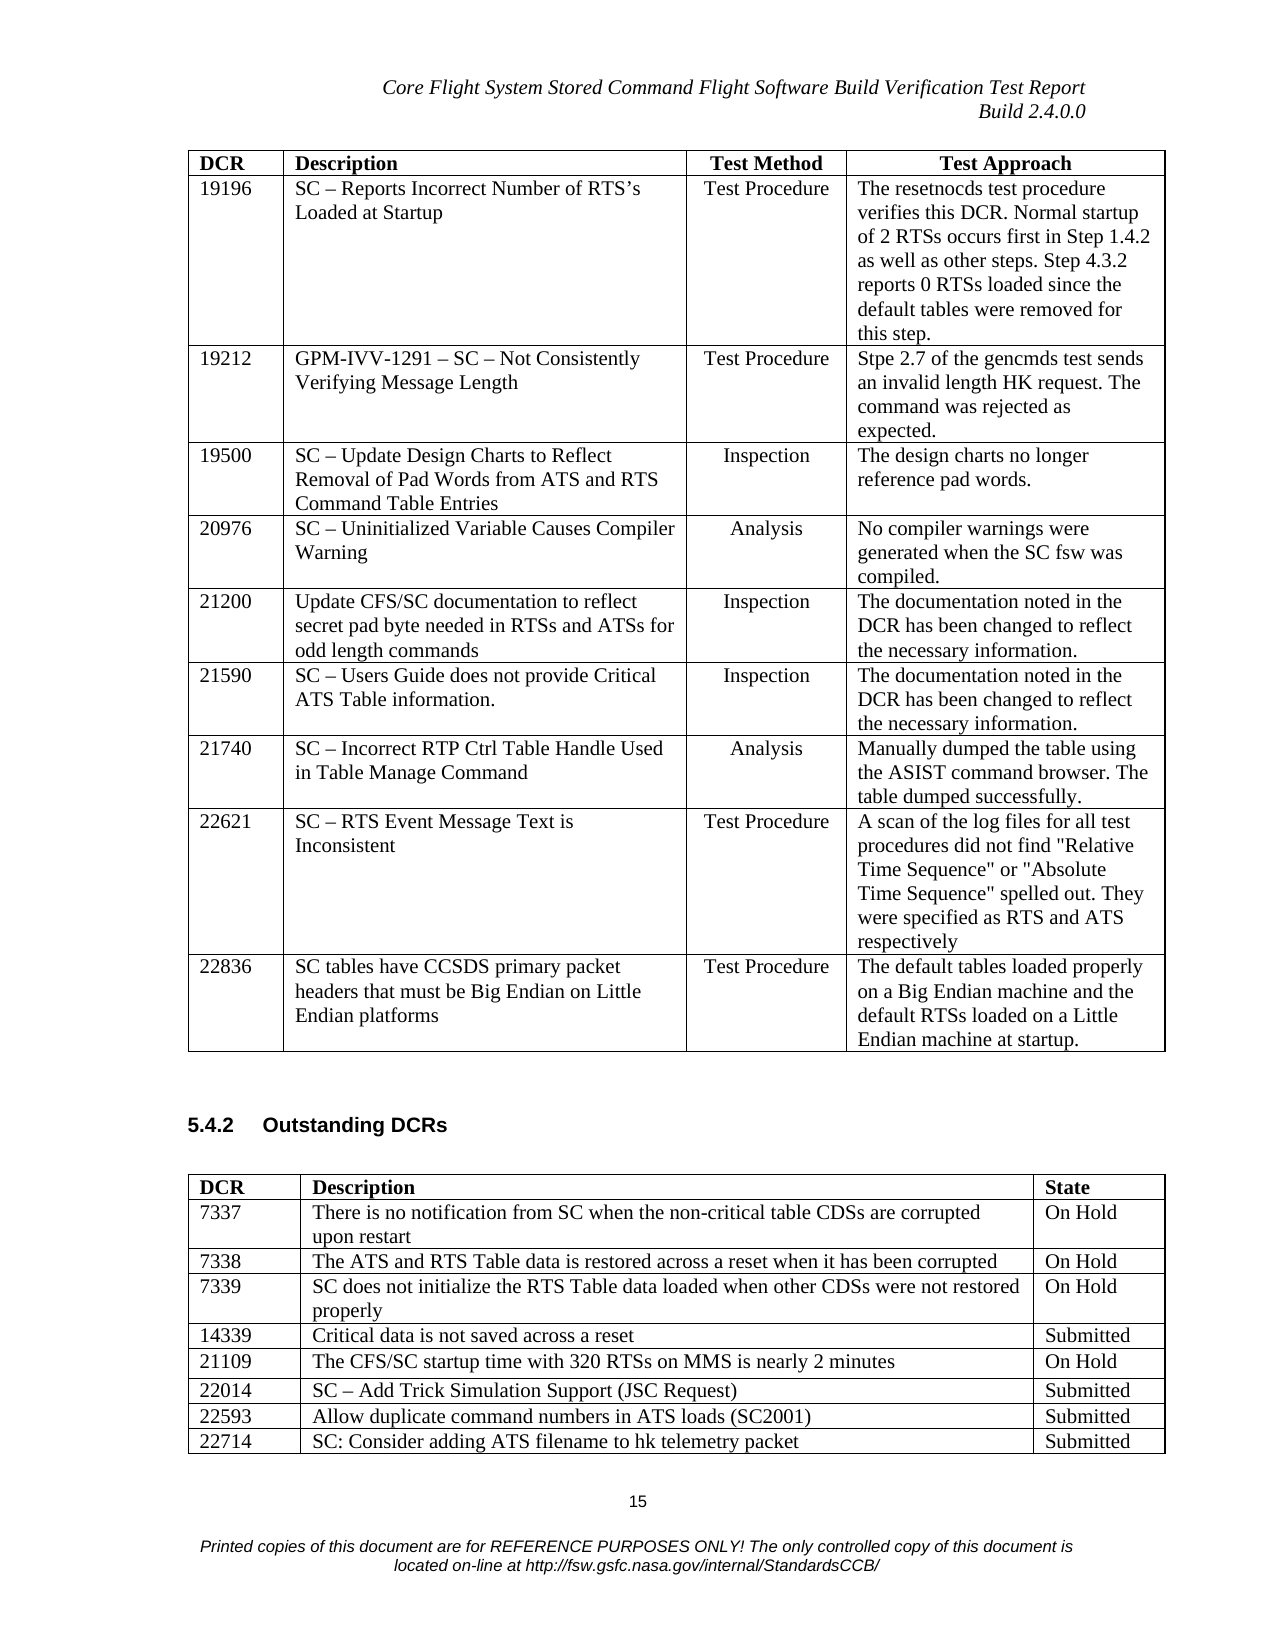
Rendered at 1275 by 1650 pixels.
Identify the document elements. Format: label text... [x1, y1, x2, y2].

table_header State [1034, 1175, 1164, 1199]
table_cell No compiler warnings were generated when the SC fsw was compiled. [847, 516, 1164, 588]
table_cell Test Procedure [687, 176, 846, 344]
table_cell SC does not initialize the RTS Table data loaded when other CDSs were not restored properly [301, 1274, 1033, 1322]
table_cell 7339 [189, 1274, 300, 1322]
table_header DCR [189, 1175, 300, 1199]
table_cell GPM-IVV-1291 – SC – Not Consistently Verifying Message Length [284, 346, 686, 442]
table_cell Inspection [687, 589, 846, 662]
table_cell SC – Update Design Charts to Reflect Removal of Pad Words from ATS and RTS Command Table Entries [284, 443, 686, 515]
table_cell The default tables loaded properly on a Big Endian machine and the default RTSs loaded on a Little Endian machine at startup. [847, 955, 1164, 1051]
table_cell 22621 [189, 809, 283, 953]
table_header Description [301, 1175, 1033, 1199]
table_cell Critical data is not saved across a reset [301, 1324, 1033, 1347]
table_cell The CFS/SC startup time with 320 RTSs on MMS is nearly 2 minutes [301, 1349, 1033, 1377]
table_cell 19196 [189, 176, 283, 344]
table_cell 20976 [189, 516, 283, 588]
table_cell 22014 [189, 1379, 300, 1402]
table_cell SC – RTS Event Message Text is Inconsistent [284, 809, 686, 953]
table_header Test Approach [847, 151, 1164, 175]
table_cell SC – Add Trick Simulation Support (JSC Request) [301, 1379, 1033, 1402]
table_cell Allow duplicate command numbers in ATS loads (SC2001) [301, 1404, 1033, 1428]
table_cell 21109 [189, 1349, 300, 1377]
table_cell A scan of the log files for all test procedures did not find "Relative Time Sequence" or "Absolute Time Sequence" spelled out. They were specified as RTS and ATS respectively [847, 809, 1164, 953]
table_cell 21200 [189, 589, 283, 662]
table_cell 22836 [189, 955, 283, 1051]
table_cell 19212 [189, 346, 283, 442]
table_cell SC: Consider adding ATS filename to hk telemetry packet [301, 1429, 1033, 1453]
table_cell The resetnocds test procedure verifies this DCR. Normal startup of 2 RTSs occurs first in Step 1.4.2 as well as other steps. Step 4.3.2 reports 0 RTSs loaded since the default tables were removed for this step. [847, 176, 1164, 344]
table_cell Inspection [687, 663, 846, 735]
table_cell SC – Users Guide does not provide Critical ATS Table information. [284, 663, 686, 735]
table_cell 22714 [189, 1429, 300, 1453]
table_cell The documentation noted in the DCR has been changed to reflect the necessary information. [847, 663, 1164, 735]
table_cell Analysis [687, 516, 846, 588]
table_cell The ATS and RTS Table data is restored across a reset when it has been corrupted [301, 1249, 1033, 1273]
table_cell Submitted [1034, 1324, 1164, 1347]
table_cell 14339 [189, 1324, 300, 1347]
subtitle Outstanding DCRs [187, 1113, 1087, 1137]
table_cell SC – Uninitialized Variable Causes Compiler Warning [284, 516, 686, 588]
table_cell On Hold [1034, 1200, 1164, 1248]
table_cell Analysis [687, 736, 846, 808]
table_cell There is no notification from SC when the non-critical table CDSs are corrupted upon restart [301, 1200, 1033, 1248]
table_cell On Hold [1034, 1349, 1164, 1377]
table_cell On Hold [1034, 1249, 1164, 1273]
table_cell 19500 [189, 443, 283, 515]
table_cell Update CFS/SC documentation to reflect secret pad byte needed in RTSs and ATSs for odd length commands [284, 589, 686, 662]
table_cell SC – Reports Incorrect Number of RTS’s Loaded at Startup [284, 176, 686, 344]
table_cell The design charts no longer reference pad words. [847, 443, 1164, 515]
table_cell 21590 [189, 663, 283, 735]
table_cell Manually dumped the table using the ASIST command browser. The table dumped successfully. [847, 736, 1164, 808]
table_header DCR [189, 151, 283, 175]
table_cell Inspection [687, 443, 846, 515]
table_cell SC – Incorrect RTP Ctrl Table Handle Used in Table Manage Command [284, 736, 686, 808]
table_cell 7338 [189, 1249, 300, 1273]
table_cell Test Procedure [687, 955, 846, 1051]
table_cell The documentation noted in the DCR has been changed to reflect the necessary information. [847, 589, 1164, 662]
table_cell Stpe 2.7 of the gencmds test sends an invalid length HK request. The command was rejected as expected. [847, 346, 1164, 442]
table_cell 21740 [189, 736, 283, 808]
table_header Test Method [687, 151, 846, 175]
table_cell Submitted [1034, 1429, 1164, 1453]
table_cell 7337 [189, 1200, 300, 1248]
table_cell 22593 [189, 1404, 300, 1428]
table_cell Submitted [1034, 1379, 1164, 1402]
table_cell SC tables have CCSDS primary packet headers that must be Big Endian on Little Endian platforms [284, 955, 686, 1051]
table_cell Test Procedure [687, 346, 846, 442]
table_header Description [284, 151, 686, 175]
table_cell On Hold [1034, 1274, 1164, 1322]
table_cell Test Procedure [687, 809, 846, 953]
table_cell Submitted [1034, 1404, 1164, 1428]
